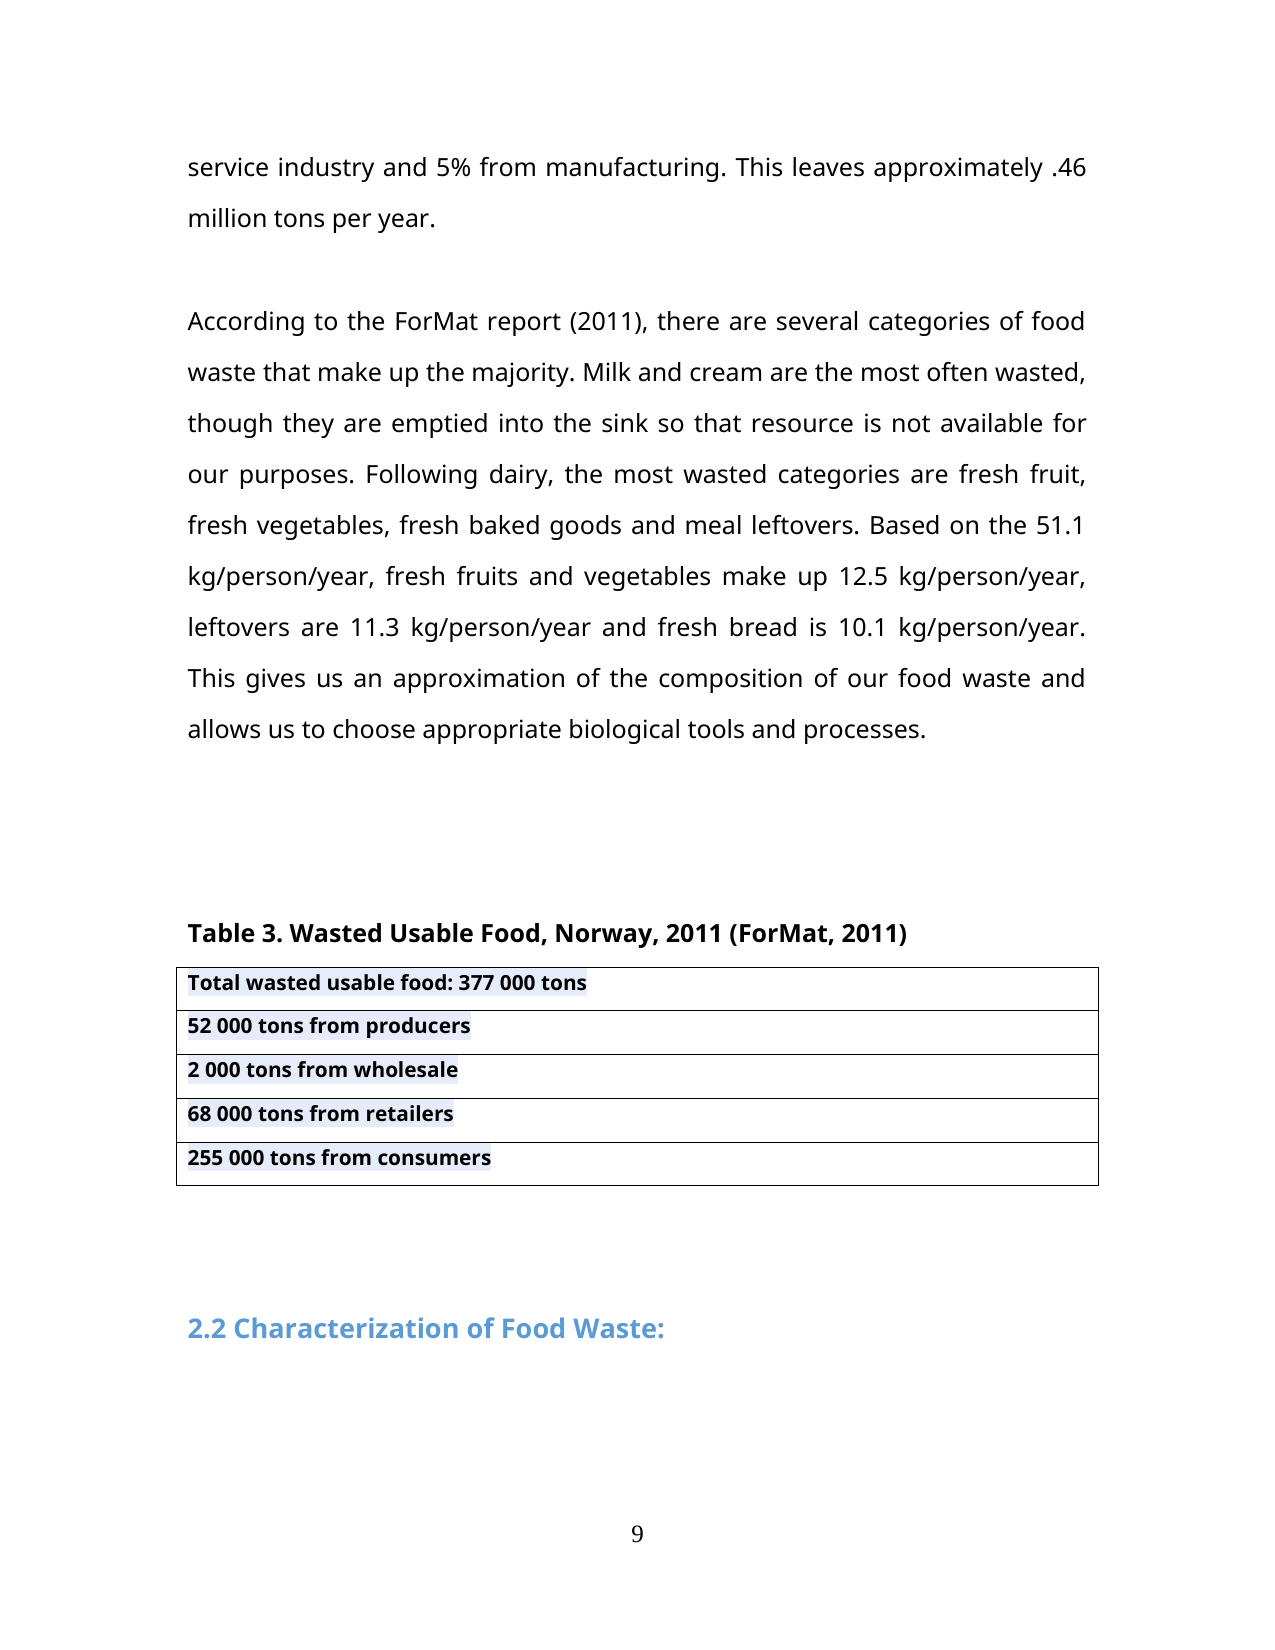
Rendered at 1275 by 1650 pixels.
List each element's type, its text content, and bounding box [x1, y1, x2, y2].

table_cell 68 000 tons from retailers [177, 1099, 1098, 1142]
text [187, 150, 1087, 235]
subtitle 2.2 Characterization of Food Waste: [187, 1309, 1087, 1346]
table_cell 2 000 tons from wholesale [177, 1055, 1098, 1098]
text According to the ForMat report (2011), there are several categories of food waste that make up the majority. Milk and cream are the most often wasted, though they are emptied into the sink so that resource is not available for our purposes. Following dairy, the most wasted categories are fresh fruit, fresh vegetables, fresh baked goods and meal leftovers. Based on the 51.1 kg/person/year, fresh fruits and vegetables make up 12.5 kg/person/year, leftovers are 11.3 kg/person/year and fresh bread is 10.1 kg/person/year. This gives us an approximation of the composition of our food waste and allows us to choose appropriate biological tools and processes. [187, 303, 1087, 746]
table_cell 255 000 tons from consumers [177, 1143, 1098, 1185]
table_cell 52 000 tons from producers [177, 1011, 1098, 1054]
table_header Total wasted usable food: 377 000 tons [177, 968, 1098, 1010]
text Table 3. Wasted Usable Food, Norway, 2011 (ForMat, 2011) [187, 916, 1087, 950]
